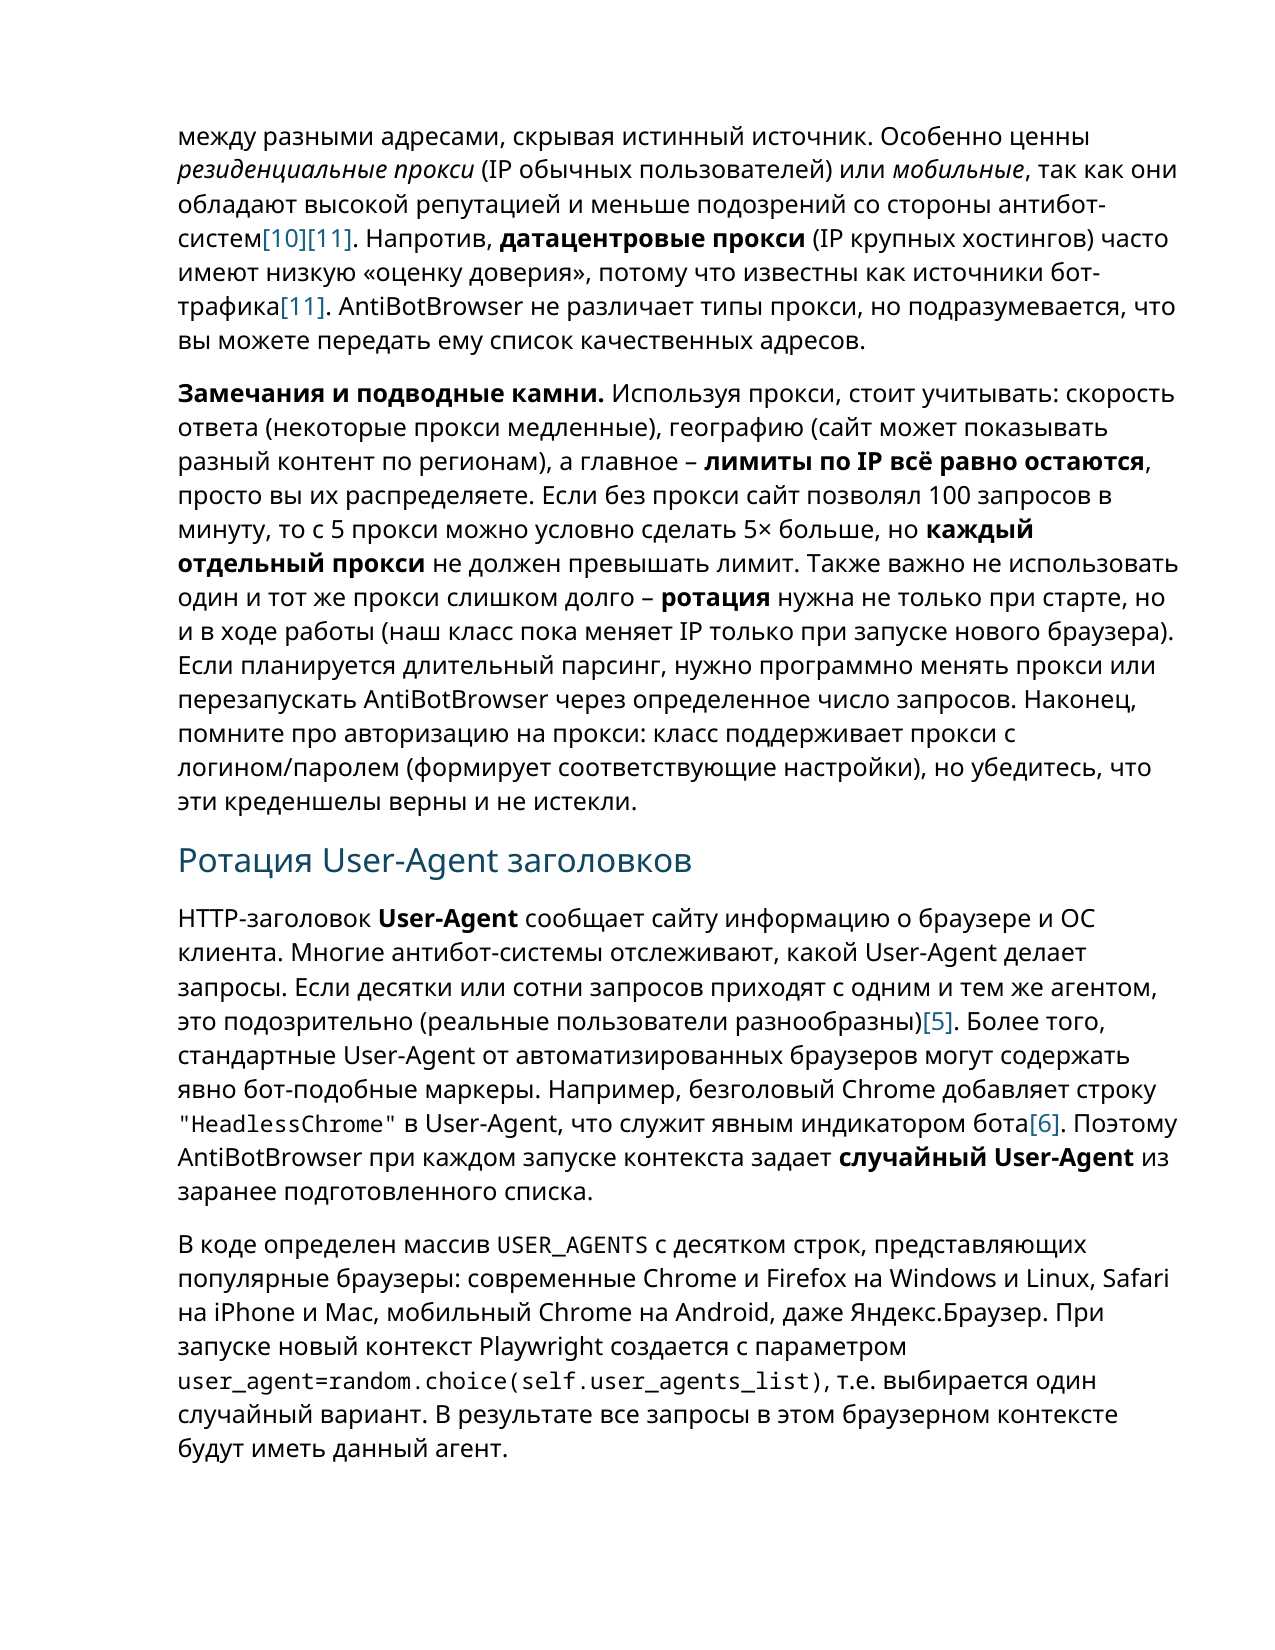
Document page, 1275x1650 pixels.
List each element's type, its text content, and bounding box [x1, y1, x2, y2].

text В коде определен массив USER_AGENTS с десятком строк, представляющих популярные браузеры: современные Chrome и Firefox на Windows и Linux, Safari на iPhone и Mac, мобильный Chrome на Android, даже Яндекс.Браузер. При запуске новый контекст Playwright создается с параметром user_agent=random.choice(self.user_agents_list), т.е. выбирается один случайный вариант. В результате все запросы в этом браузерном контексте будут иметь данный агент. [177, 1226, 1186, 1465]
subtitle Ротация User-Agent заголовков [177, 837, 1186, 882]
text Замечания и подводные камни. Используя прокси, стоит учитывать: скорость ответа (некоторые прокси медленные), географию (сайт может показывать разный контент по регионам), а главное – лимиты по IP всё равно остаются, просто вы их распределяете. Если без прокси сайт позволял 100 запросов в минуту, то с 5 прокси можно условно сделать 5× больше, но каждый отдельный прокси не должен превышать лимит. Также важно не использовать один и тот же прокси слишком долго – ротация нужна не только при старте, но и в ходе работы (наш класс пока меняет IP только при запуске нового браузера). Если планируется длительный парсинг, нужно программно менять прокси или перезапускать AntiBotBrowser через определенное число запросов. Наконец, помните про авторизацию на прокси: класс поддерживает прокси с логином/паролем (формирует соответствующие настройки), но убедитесь, что эти креденшелы верны и не истекли. [177, 375, 1186, 818]
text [177, 118, 1186, 357]
text HTTP-заголовок User-Agent сообщает сайту информацию о браузере и ОС клиента. Многие антибот-системы отслеживают, какой User-Agent делает запросы. Если десятки или сотни запросов приходят с одним и тем же агентом, это подозрительно (реальные пользователи разнообразны)[5]. Более того, стандартные User-Agent от автоматизированных браузеров могут содержать явно бот-подобные маркеры. Например, безголовый Chrome добавляет строку "HeadlessChrome" в User-Agent, что служит явным индикатором бота[6]. Поэтому AntiBotBrowser при каждом запуске контекста задает случайный User-Agent из заранее подготовленного списка. [177, 901, 1186, 1208]
